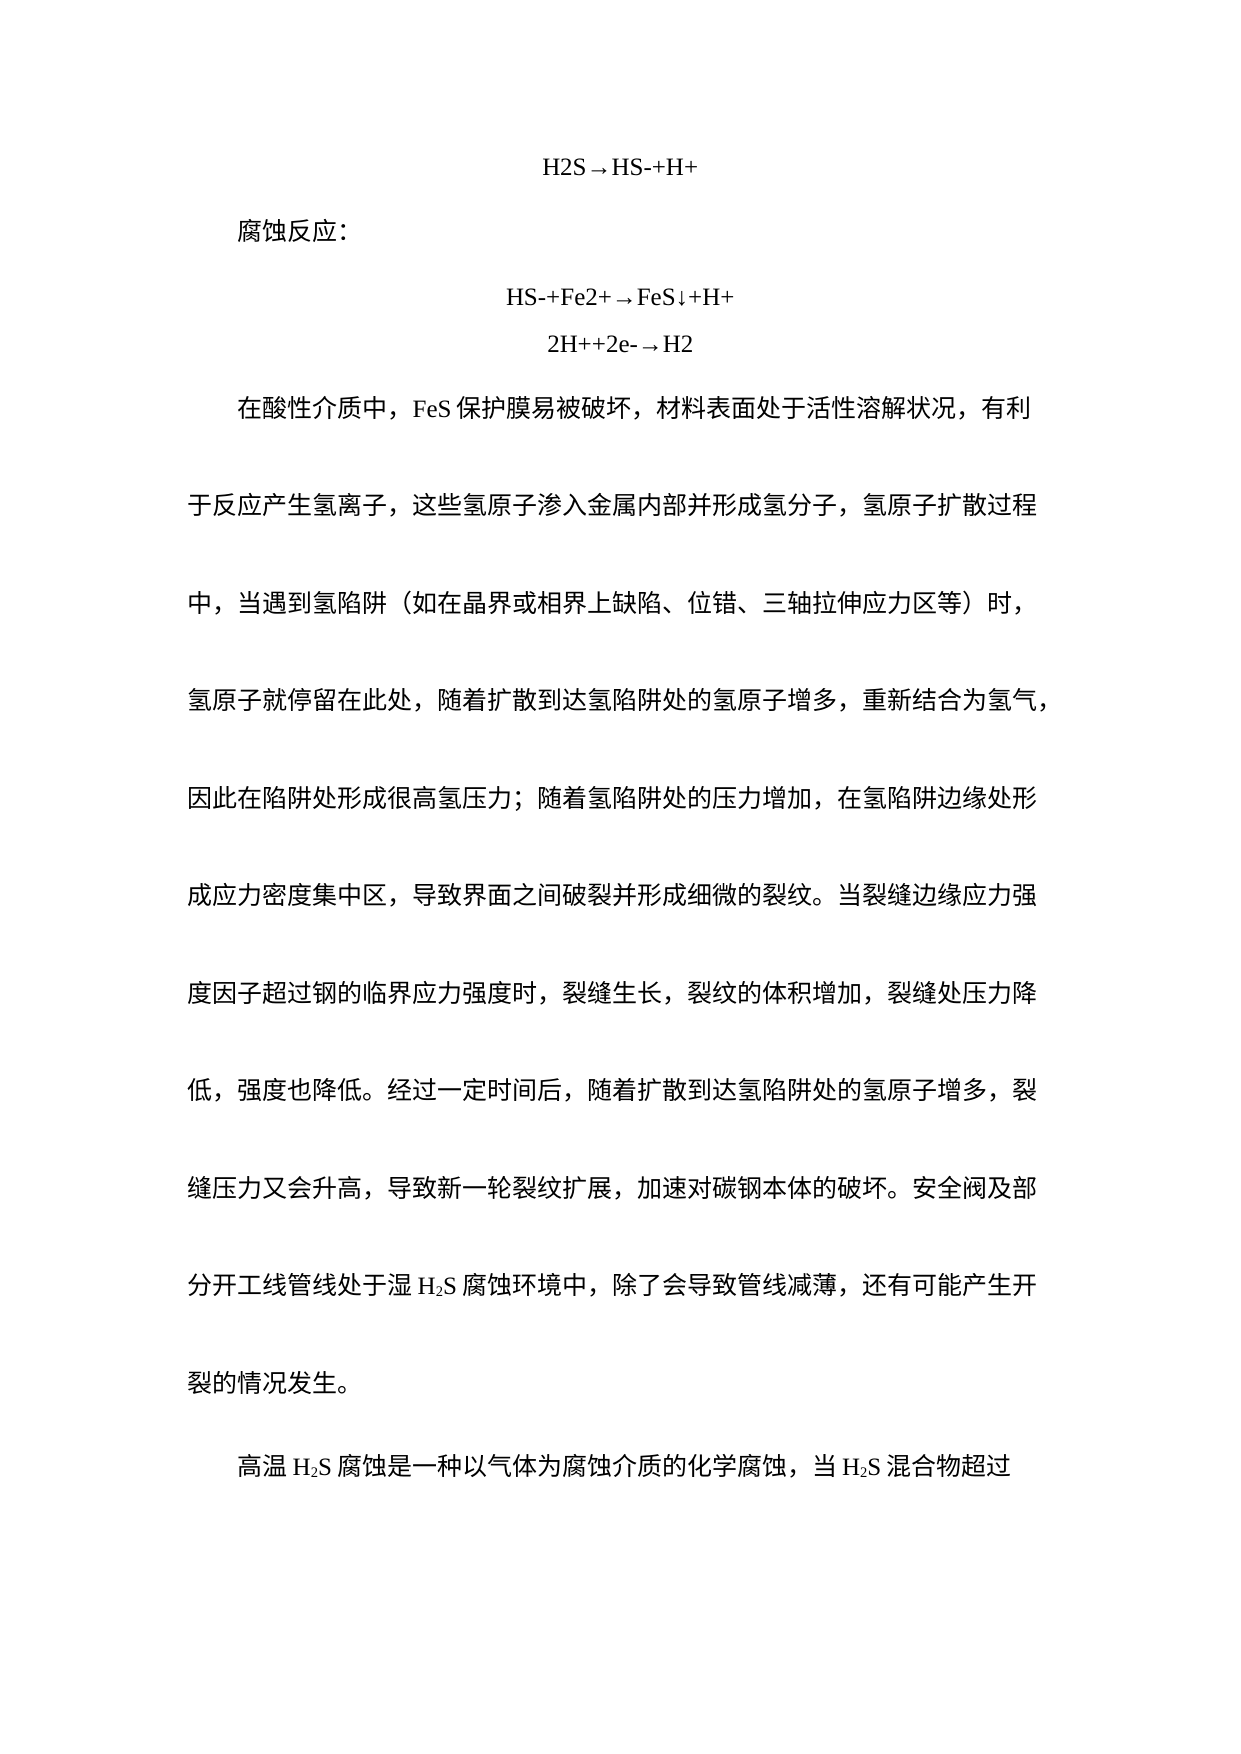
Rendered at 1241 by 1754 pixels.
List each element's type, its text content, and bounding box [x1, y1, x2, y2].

text 高温H2S腐蚀是一种以气体为腐蚀介质的化学腐蚀，当H2S混合物超过280℃时，在混合物流的作用下，将发生严重的高温H2S腐蚀，反应式为： [187, 1432, 1053, 1497]
text H2S→HS-+H+ [187, 150, 1053, 182]
text 在酸性介质中，FeS保护膜易被破坏，材料表面处于活性溶解状况，有利于反应产生氢离子，这些氢原子渗入金属内部并形成氢分子，氢原子扩散过程中，当遇到氢陷阱（如在晶界或相界上缺陷、位错、三轴拉伸应力区等）时，氢原子就停留在此处，随着扩散到达氢陷阱处的氢原子增多，重新结合为氢气，因此在陷阱处形成很高氢压力；随着氢陷阱处的压力增加，在氢陷阱边缘处形成应力密度集中区，导致界面之间破裂并形成细微的裂纹。当裂缝边缘应力强度因子超过钢的临界应力强度时，裂缝生长，裂纹的体积增加，裂缝处压力降低，强度也降低。经过一定时间后，随着扩散到达氢陷阱处的氢原子增多，裂缝压力又会升高，导致新一轮裂纹扩展，加速对碳钢本体的破坏。安全阀及部分开工线管线处于湿H2S腐蚀环境中，除了会导致管线减薄，还有可能产生开裂的情况发生。 [187, 374, 1053, 1414]
text HS-+Fe2+→FeS↓+H+ [187, 280, 1053, 312]
text 腐蚀反应： [187, 197, 1053, 262]
text 2H++2e-→H2 [187, 327, 1053, 359]
